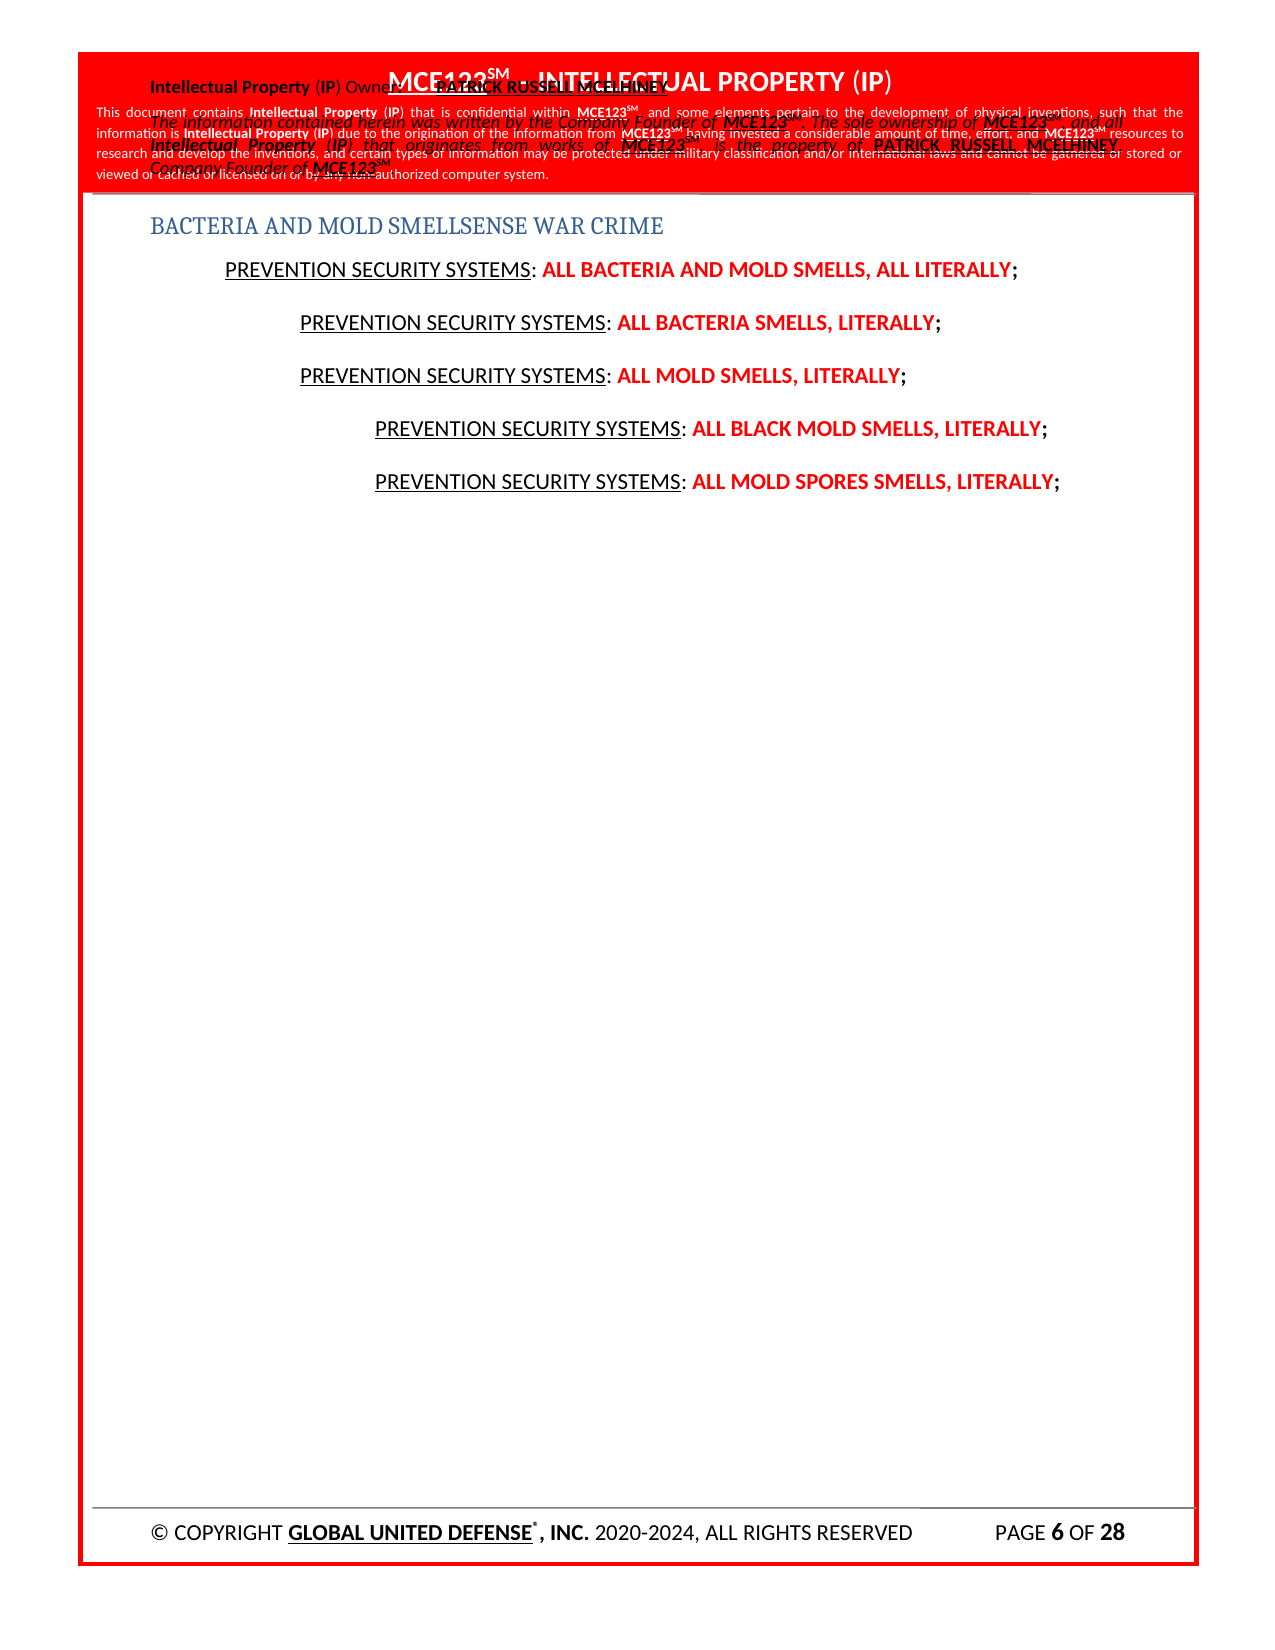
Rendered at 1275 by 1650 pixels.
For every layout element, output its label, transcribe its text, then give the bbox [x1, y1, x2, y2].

text PREVENTION SECURITY SYSTEMS: ALL MOLD SMELLS, LITERALLY; [300, 361, 1125, 389]
subtitle BACTERIA AND MOLD SMELLSENSE WAR CRIME [150, 212, 1125, 240]
text PREVENTION SECURITY SYSTEMS: ALL BACTERIA AND MOLD SMELLS, ALL LITERALLY; [225, 255, 1125, 283]
text PREVENTION SECURITY SYSTEMS: ALL BLACK MOLD SMELLS, LITERALLY; [375, 414, 1125, 442]
text PREVENTION SECURITY SYSTEMS: ALL BACTERIA SMELLS, LITERALLY; [300, 308, 1125, 336]
text PREVENTION SECURITY SYSTEMS: ALL MOLD SPORES SMELLS, LITERALLY; [375, 467, 1125, 495]
